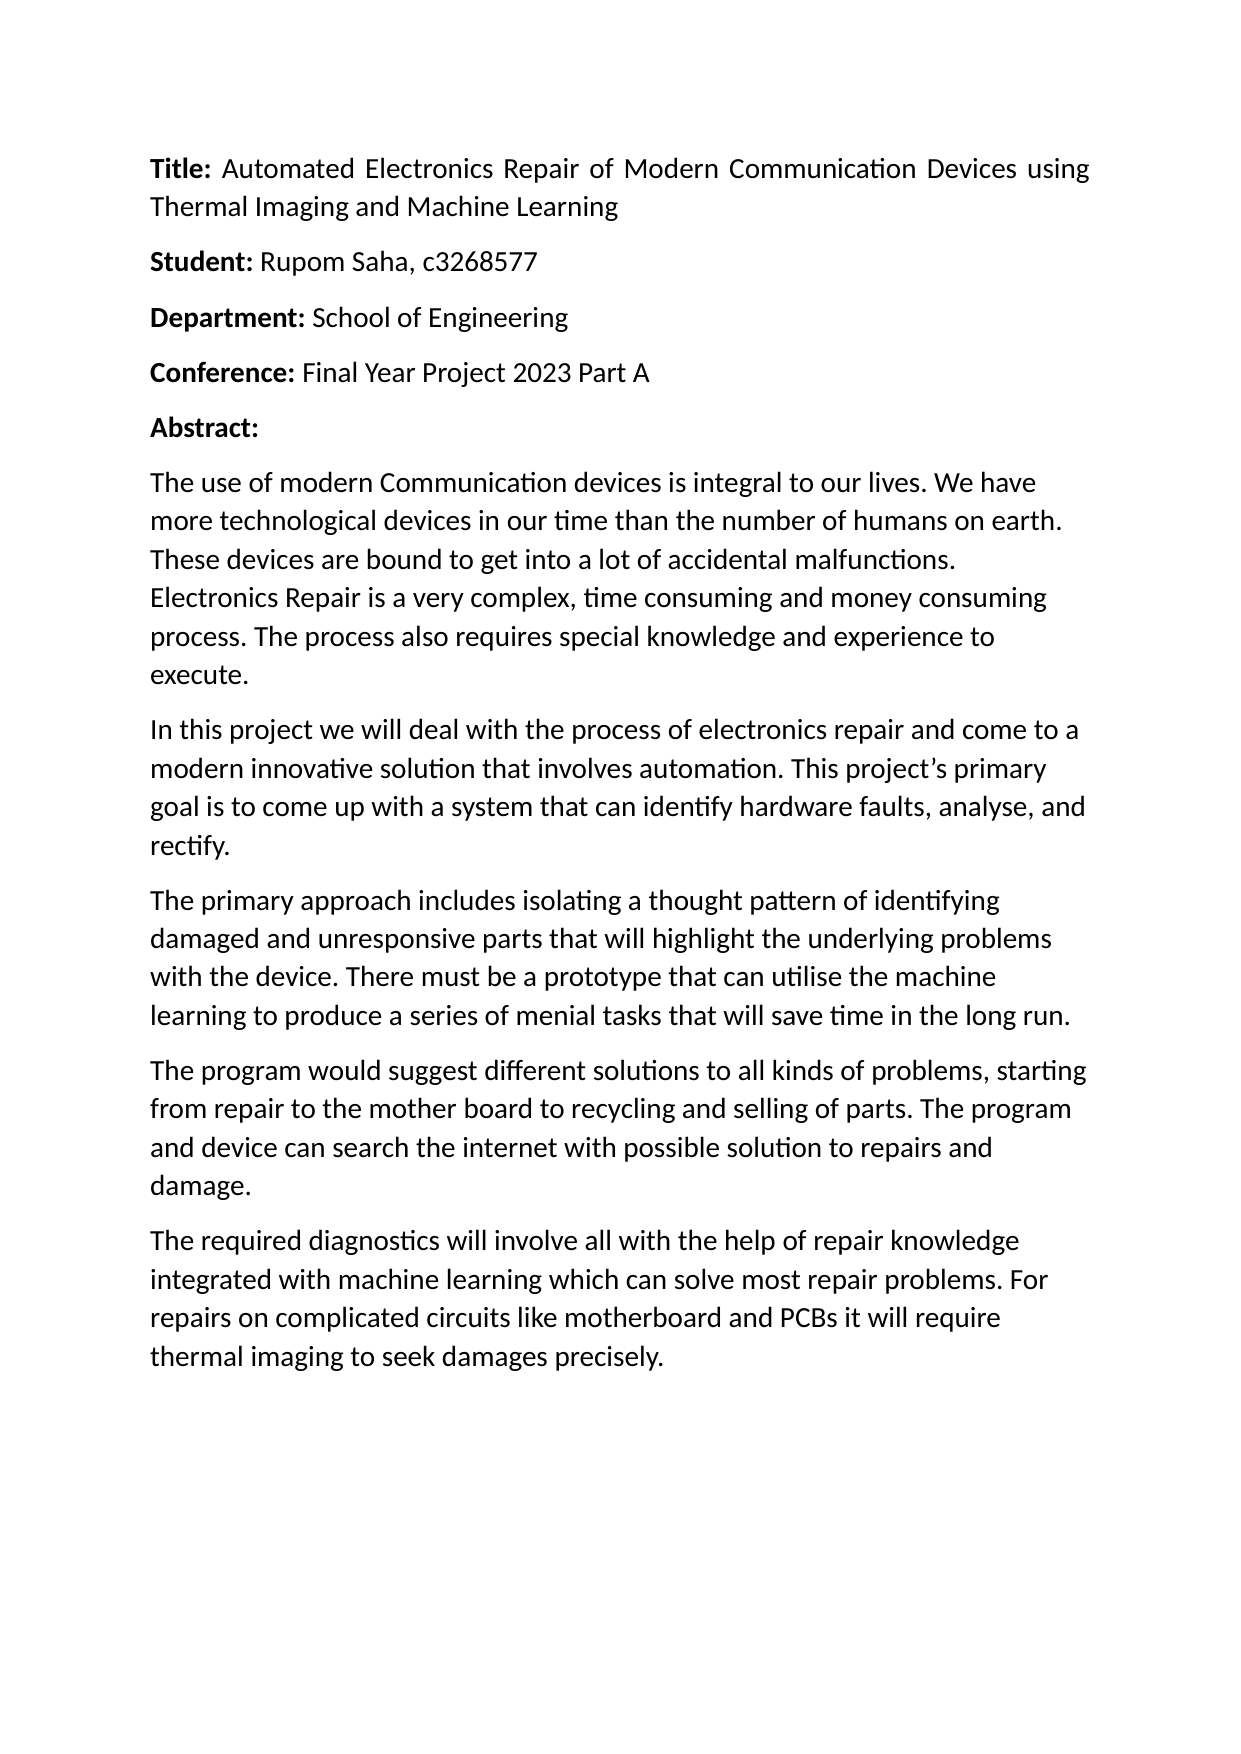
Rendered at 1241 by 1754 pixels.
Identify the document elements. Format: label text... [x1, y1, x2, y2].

text Abstract: [150, 409, 1090, 444]
text The use of modern Communication devices is integral to our lives. We have more technological devices in our time than the number of humans on earth. These devices are bound to get into a lot of accidental malfunctions. Electronics Repair is a very complex, time consuming and money consuming process. The process also requires special knowledge and experience to execute. [150, 464, 1090, 692]
text In this project we will deal with the process of electronics repair and come to a modern innovative solution that involves automation. This project’s primary goal is to come up with a system that can identify hardware faults, analyse, and rectify. [150, 711, 1090, 862]
text Conference: Final Year Project 2023 Part A [150, 354, 1090, 389]
text The primary approach includes isolating a thought pattern of identifying damaged and unresponsive parts that will highlight the underlying problems with the device. There must be a prototype that can utilise the machine learning to produce a series of menial tasks that will save time in the long run. [150, 882, 1090, 1033]
text The program would suggest different solutions to all kinds of problems, starting from repair to the mother board to recycling and selling of parts. The program and device can search the internet with possible solution to repairs and damage. [150, 1052, 1090, 1203]
text Department: School of Engineering [150, 299, 1090, 334]
text The required diagnostics will involve all with the help of repair knowledge integrated with machine learning which can solve most repair problems. For repairs on complicated circuits like motherboard and PCBs it will require thermal imaging to seek damages precisely. [150, 1222, 1090, 1373]
